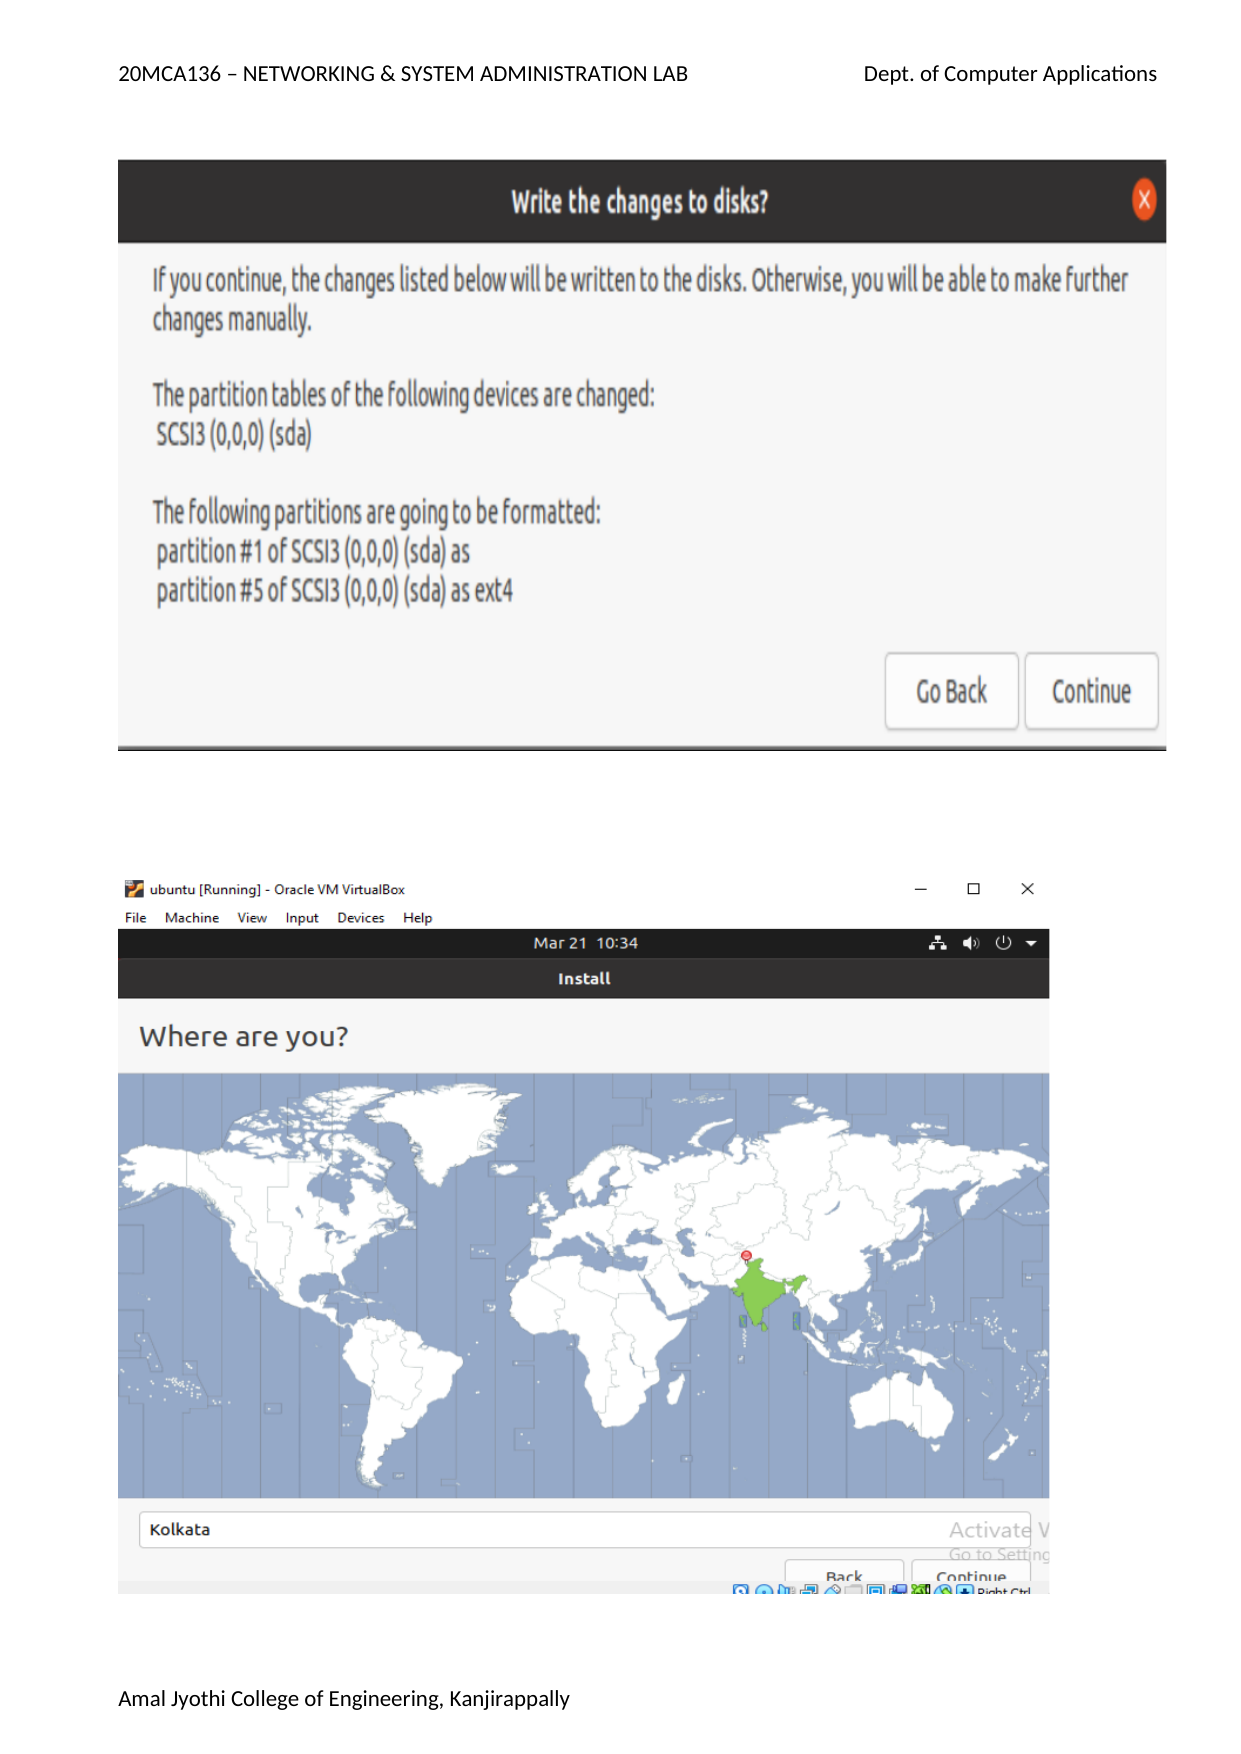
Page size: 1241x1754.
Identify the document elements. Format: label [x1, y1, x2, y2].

picture [118, 158, 1167, 751]
picture [118, 880, 1050, 1594]
